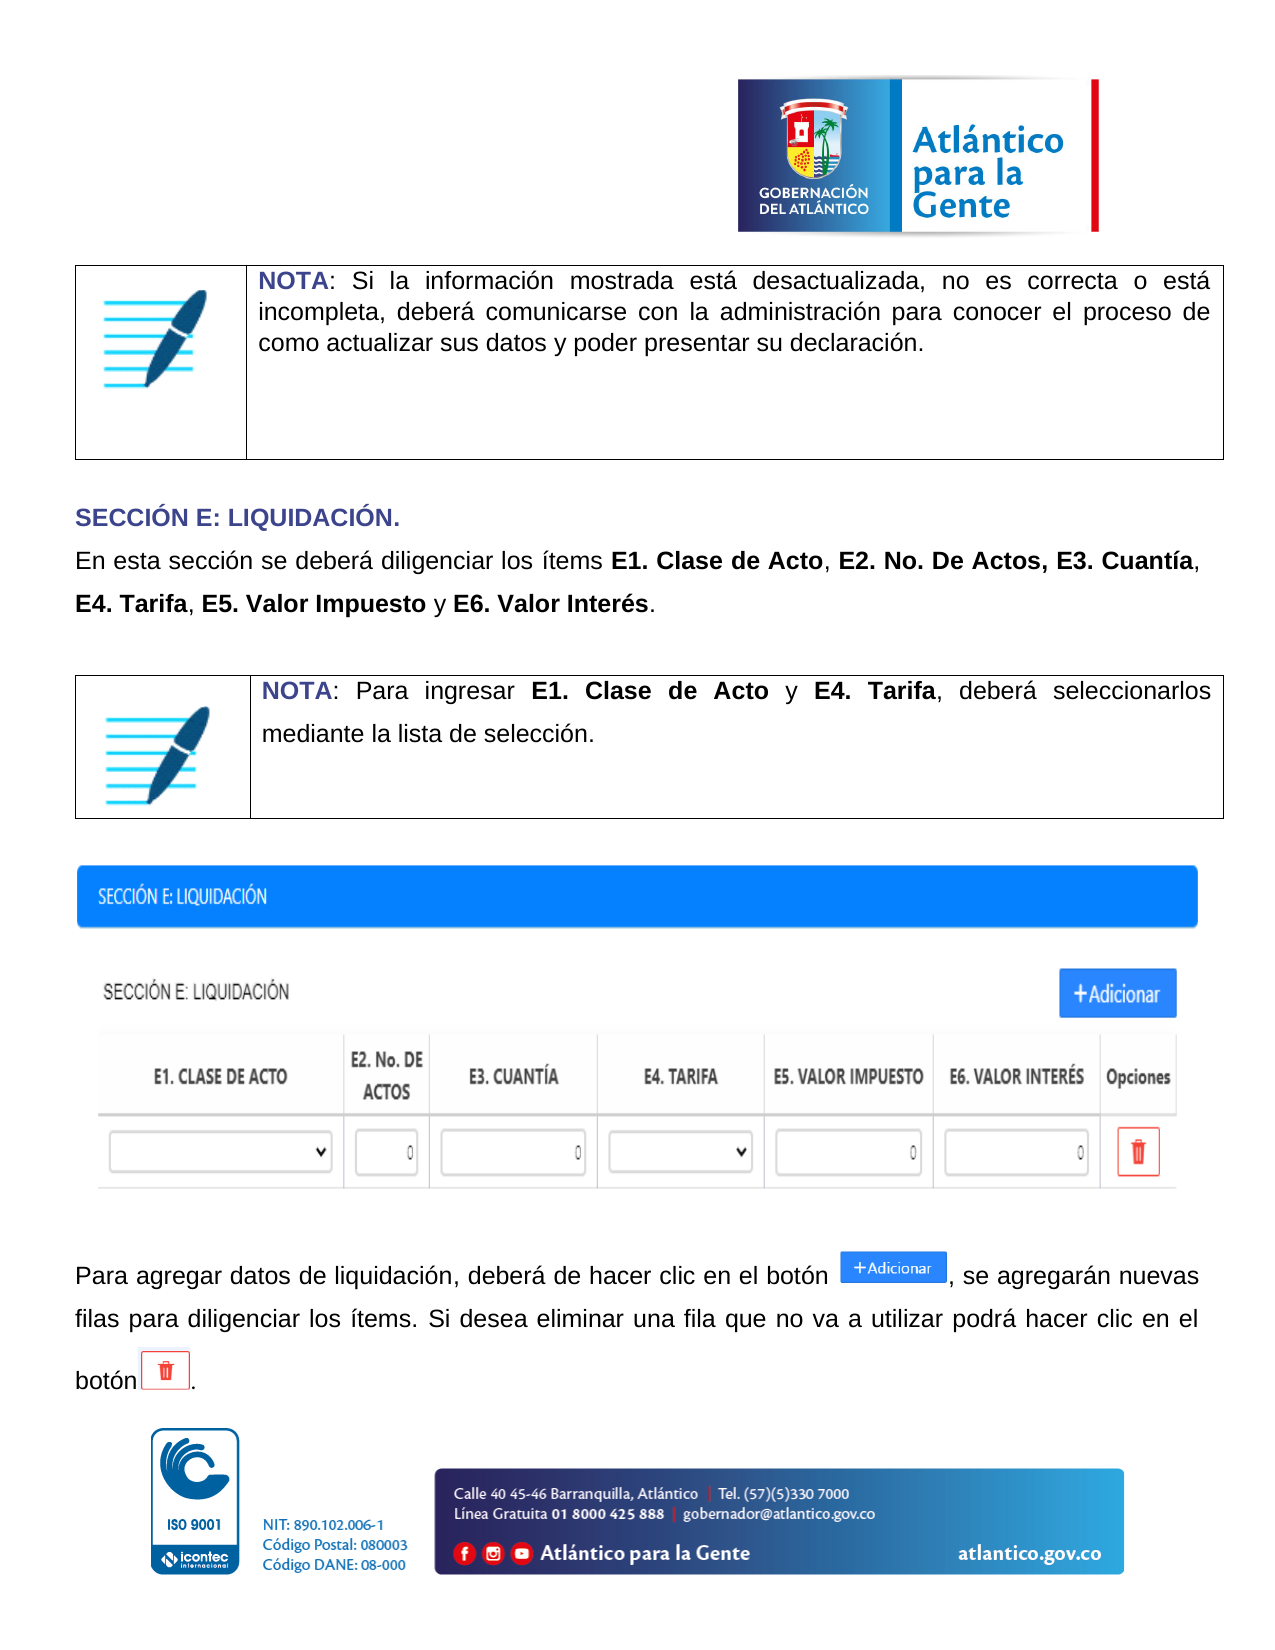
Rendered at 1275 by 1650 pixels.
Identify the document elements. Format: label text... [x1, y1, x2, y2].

table_header [76, 266, 246, 458]
table_header [76, 676, 250, 817]
picture [137, 1347, 191, 1390]
text Para agregar datos de liquidación, deberá de hacer clic en el botón , se agregarán nuevas filas para diligenciar los ítems. Si desea eliminar una fila que no va a utilizar podrá hacer clic en el botón. [75, 1249, 1200, 1395]
picture [734, 75, 1102, 238]
table_header NOTA: Si la información mostrada está desactualizada, no es correcta o está incompleta, deberá comunicarse con la administración para conocer el proceso de como actualizar sus datos y poder presentar su declaración. [247, 266, 1223, 458]
picture [151, 1428, 1125, 1575]
picture [837, 1248, 948, 1285]
text En esta sección se deberá diligenciar los ítems E1. Clase de Acto, E2. No. De Actos, E3. Cuantía, E4. Tarifa, E5. Valor Impuesto y E6. Valor Interés. [75, 546, 1200, 618]
picture [98, 290, 219, 401]
picture [101, 706, 222, 818]
table_header NOTA: Para ingresar E1. Clase de Acto y E4. Tarifa, deberá seleccionarlos mediante la lista de selección. [251, 676, 1223, 817]
subtitle SECCIÓN E: LIQUIDACIÓN. [75, 503, 1200, 531]
picture [76, 861, 1200, 1192]
